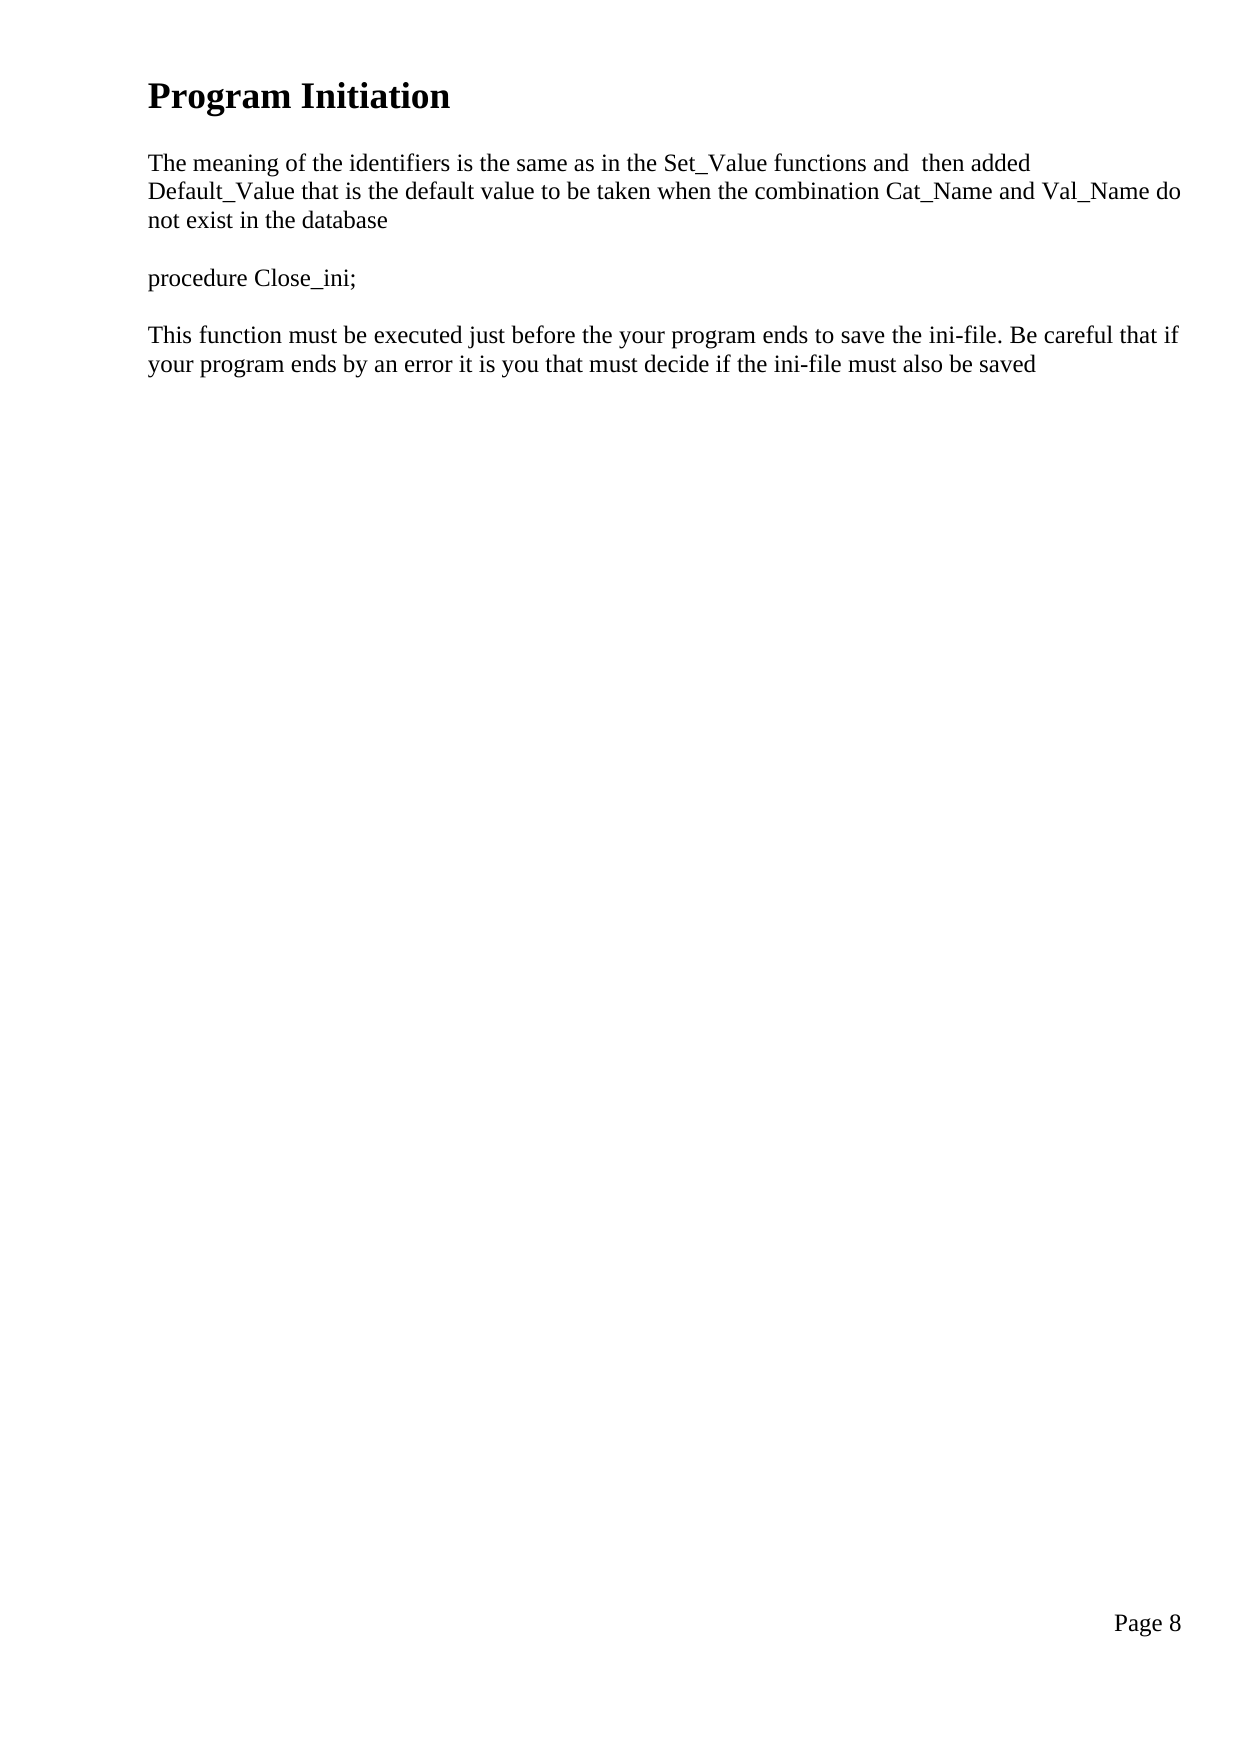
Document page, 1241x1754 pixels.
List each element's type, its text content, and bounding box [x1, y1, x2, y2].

text This function must be executed just before the your program ends to save the ini-file. Be careful that if your program ends by an error it is you that must decide if the ini-file must also be saved [148, 320, 1181, 378]
text procedure Close_ini; [148, 263, 1181, 291]
text The meaning of the identifiers is the same as in the Set_Value functions and then added [148, 148, 1181, 176]
text Default_Value that is the default value to be taken when the combination Cat_Name and Val_Name do not exist in the database [148, 176, 1181, 234]
